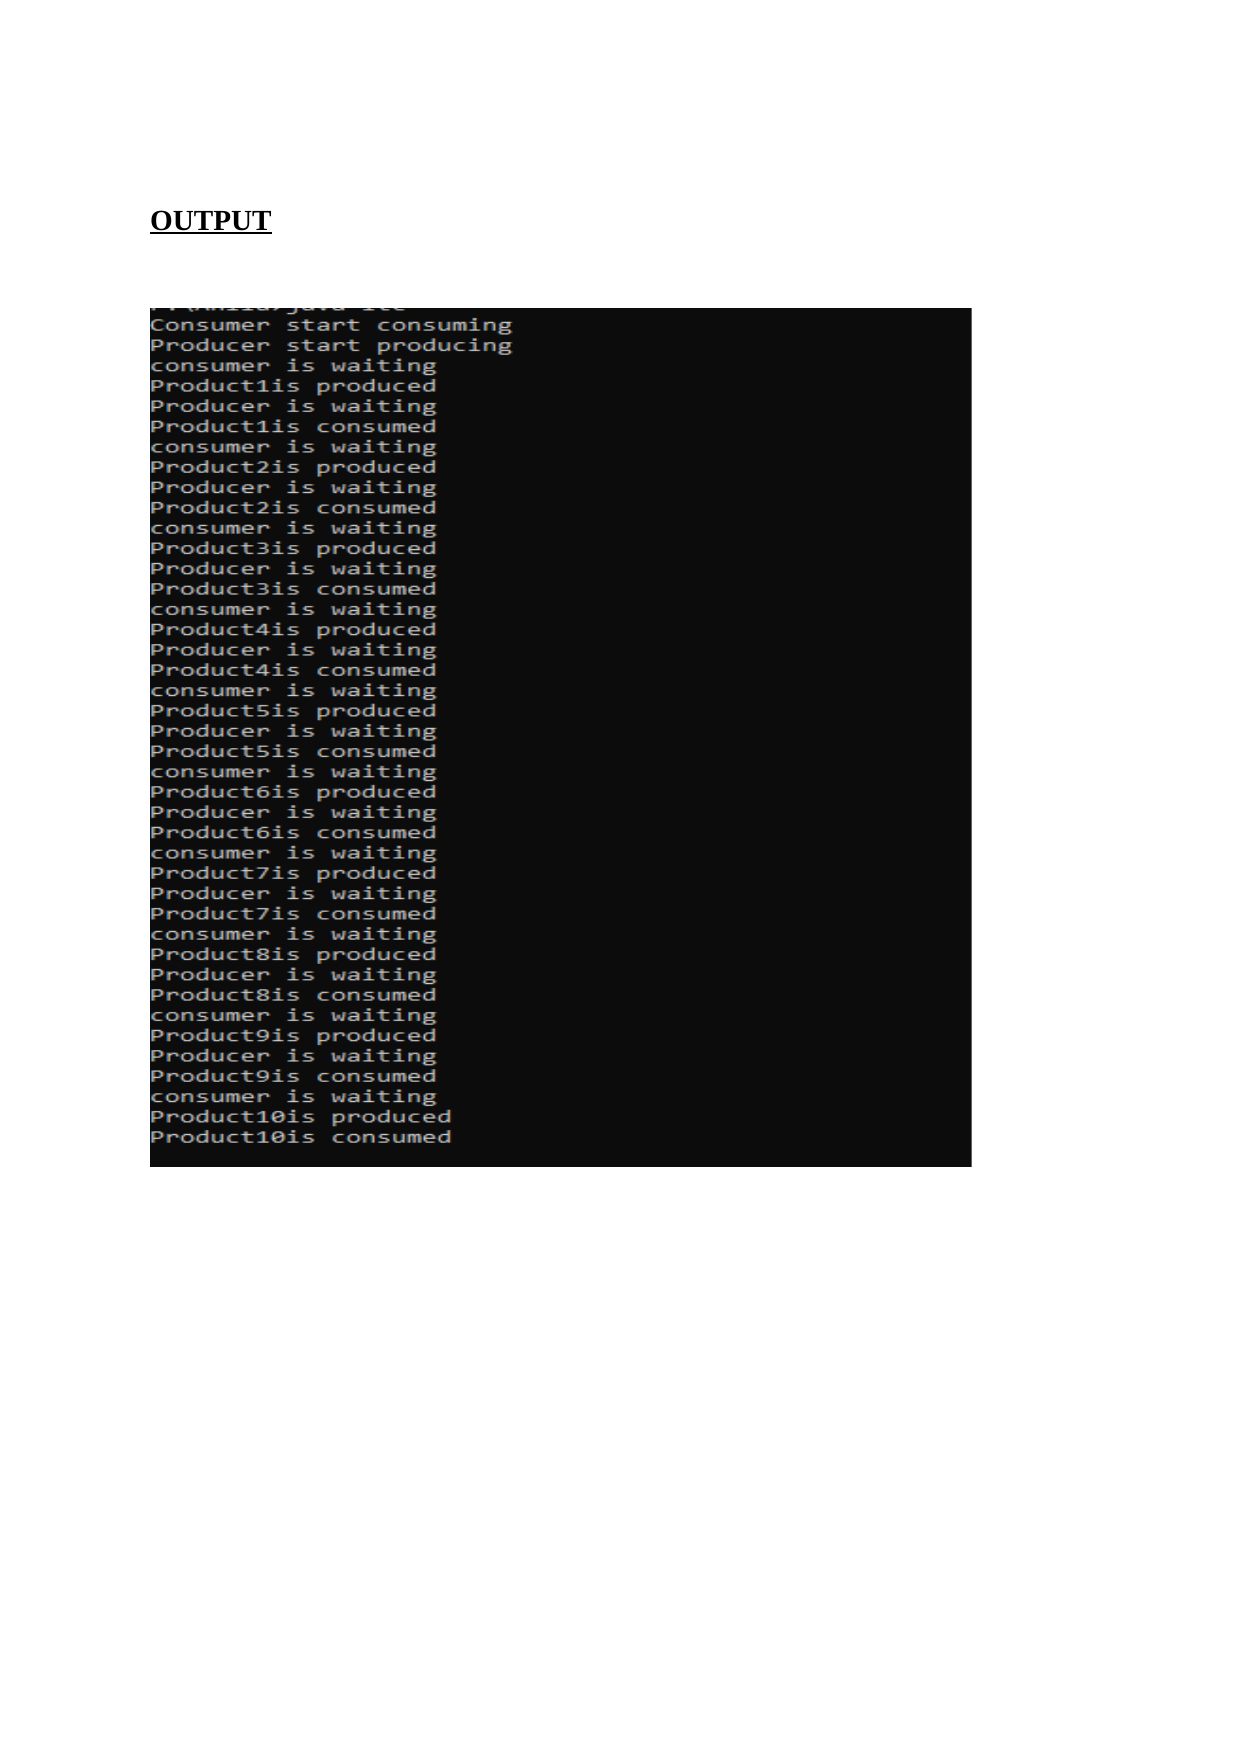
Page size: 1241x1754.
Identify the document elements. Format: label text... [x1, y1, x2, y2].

picture [150, 308, 972, 1167]
text OUTPUT [150, 203, 1107, 236]
